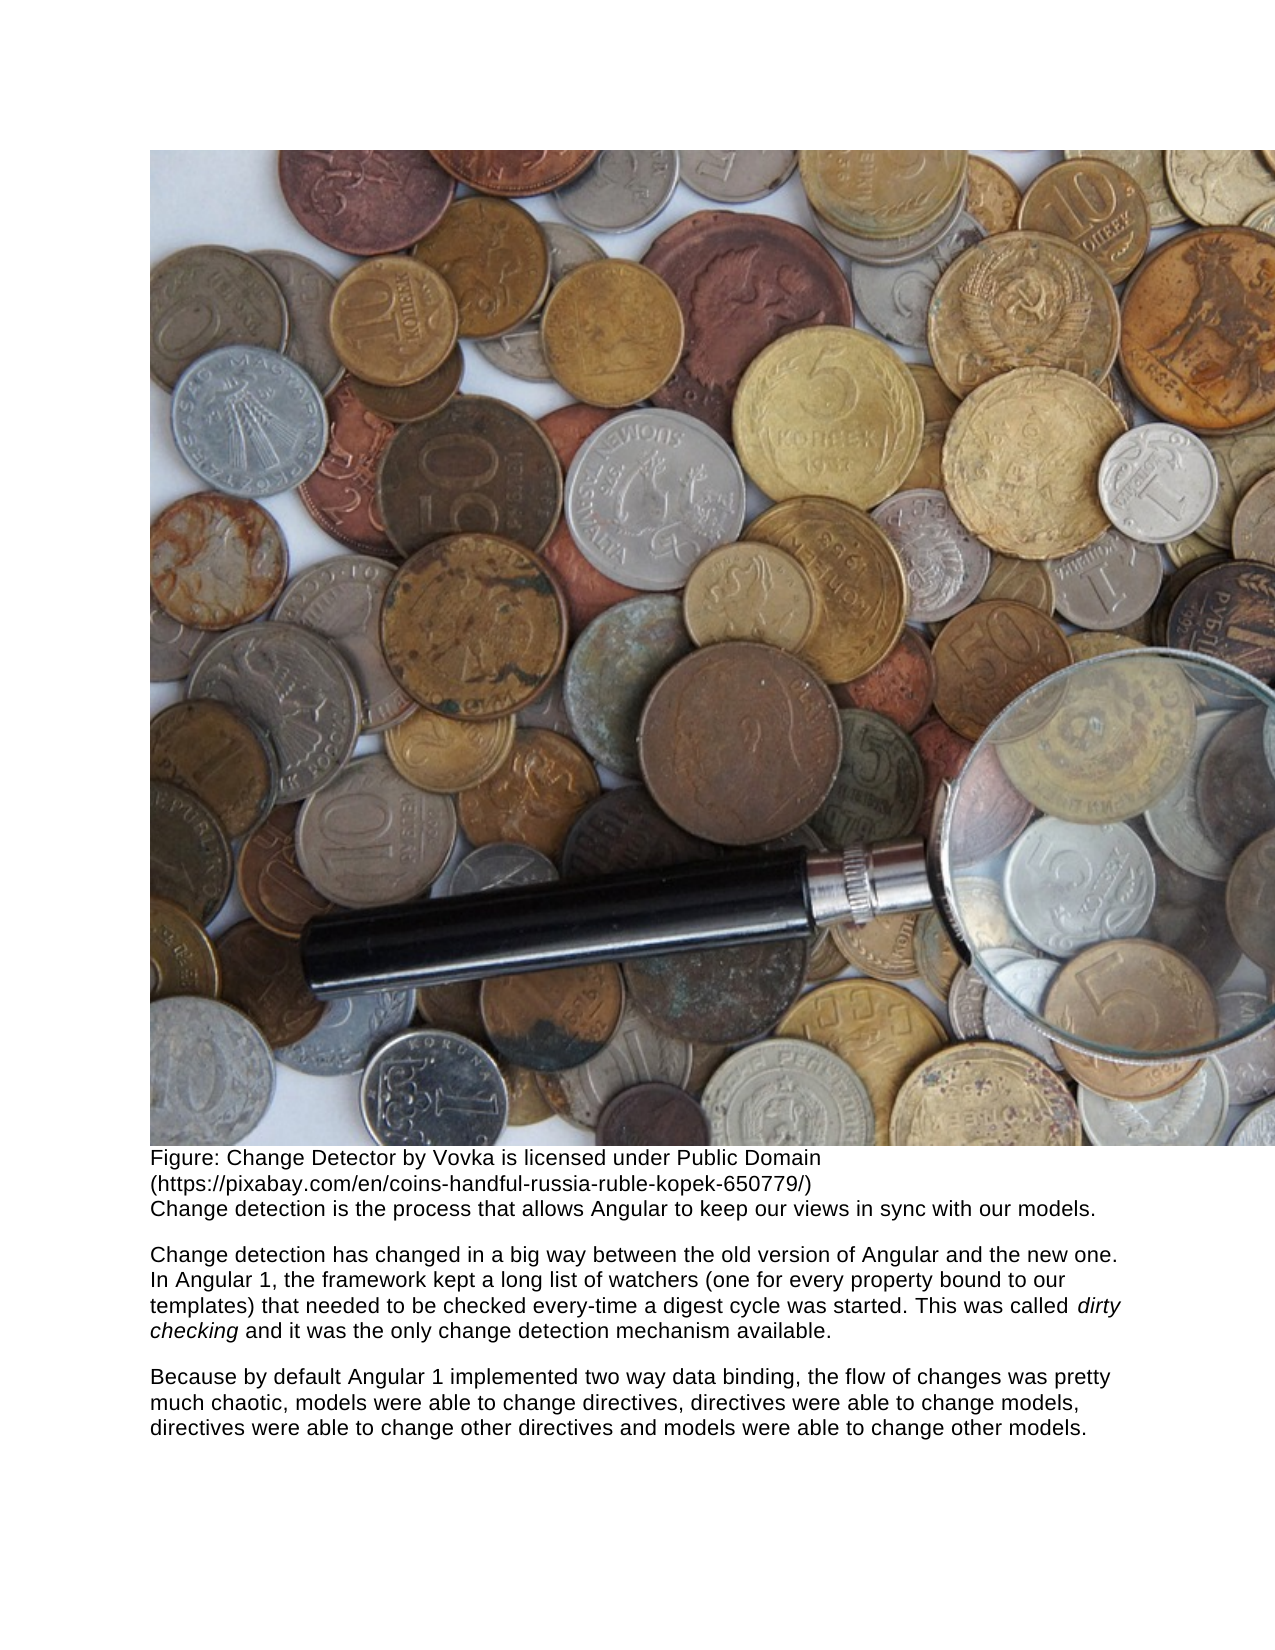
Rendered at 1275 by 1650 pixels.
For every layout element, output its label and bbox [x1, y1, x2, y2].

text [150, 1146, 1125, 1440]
picture [150, 150, 1275, 1146]
